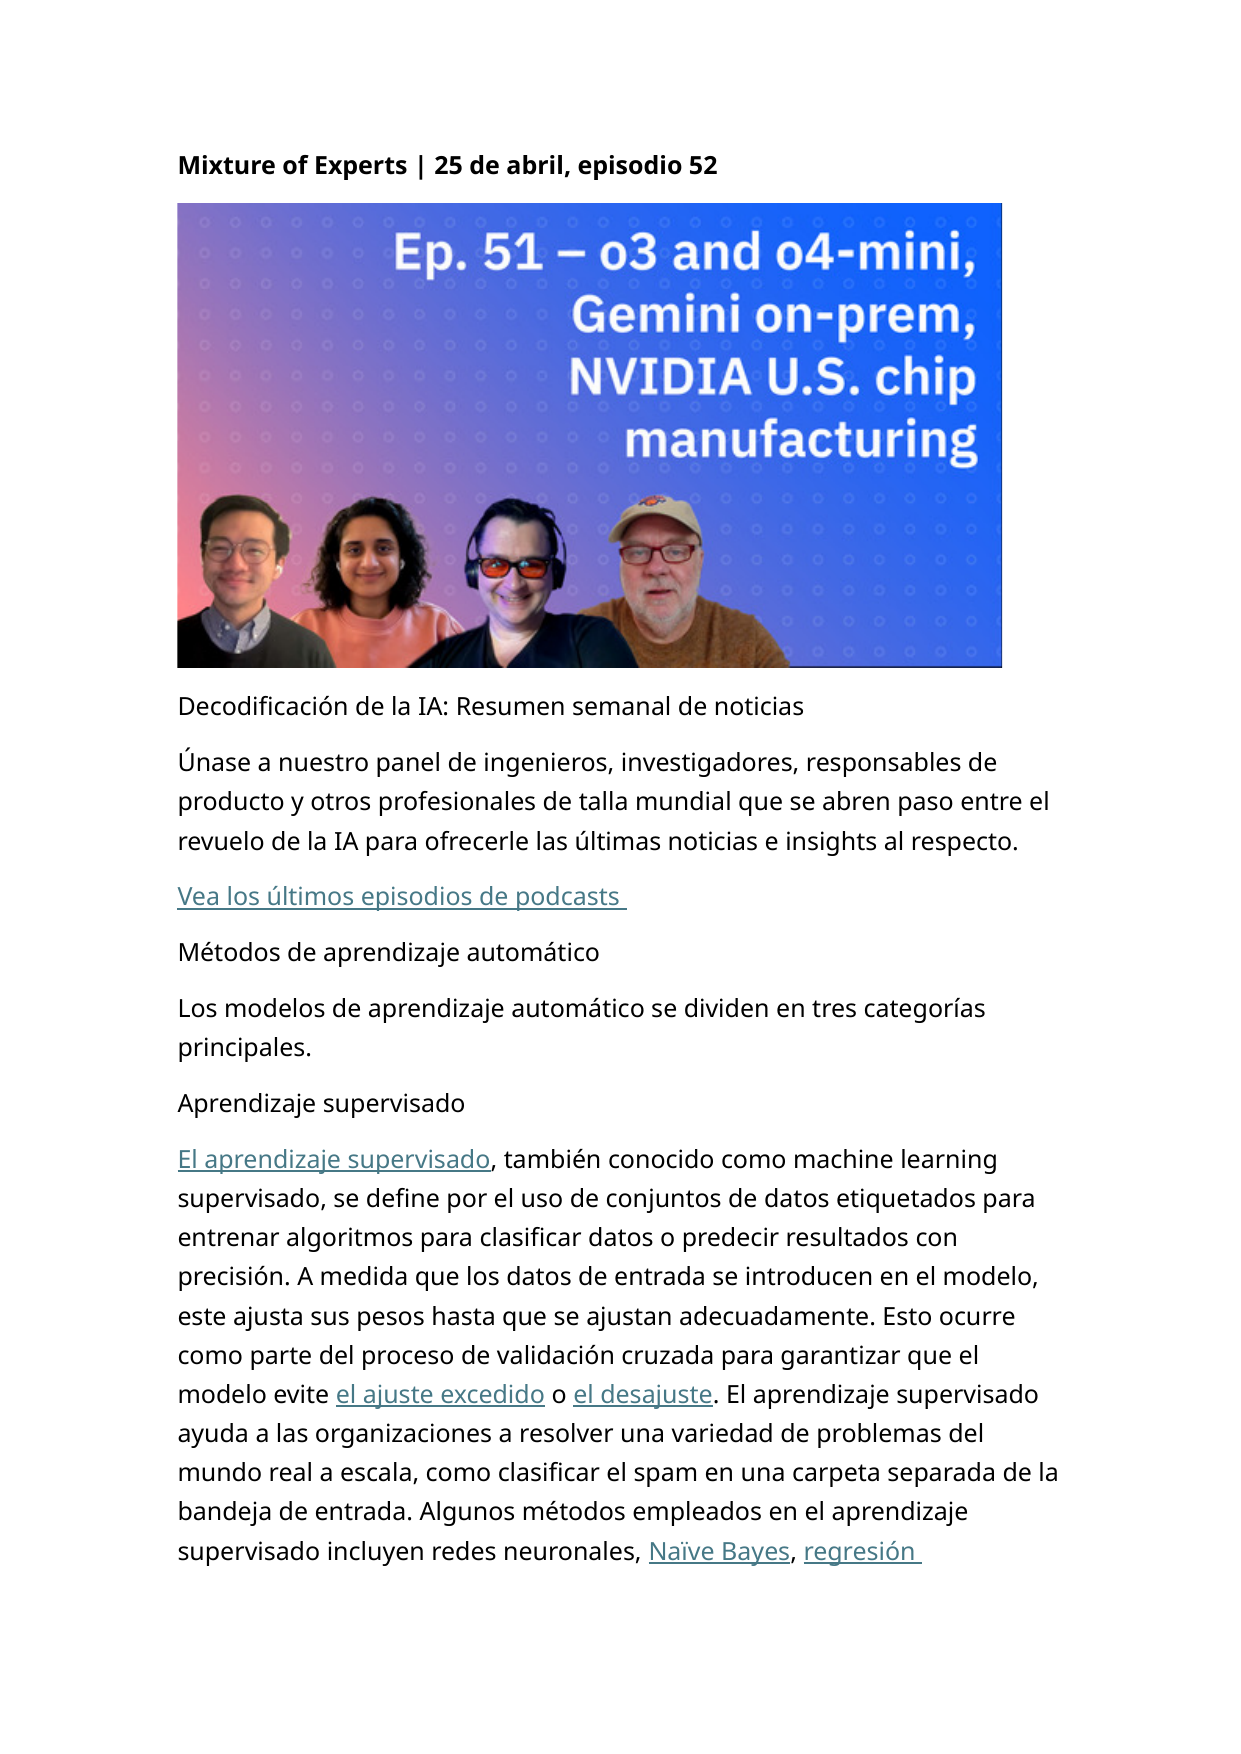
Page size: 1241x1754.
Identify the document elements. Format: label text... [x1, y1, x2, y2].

text Vea los últimos episodios de podcasts [177, 879, 1063, 913]
text Únase a nuestro panel de ingenieros, investigadores, responsables de producto y otros profesionales de talla mundial que se abren paso entre el revuelo de la IA para ofrecerle las últimas noticias e insights al respecto. [177, 745, 1063, 857]
picture [177, 203, 1003, 668]
text Mixture of Experts | 25 de abril, episodio 52 [177, 148, 1063, 182]
text Métodos de aprendizaje automático [177, 935, 1063, 969]
text Los modelos de aprendizaje automático se dividen en tres categorías principales. [177, 991, 1063, 1064]
text Decodificación de la IA: Resumen semanal de noticias [177, 689, 1063, 723]
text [177, 1141, 1063, 1567]
text Aprendizaje supervisado [177, 1086, 1063, 1120]
